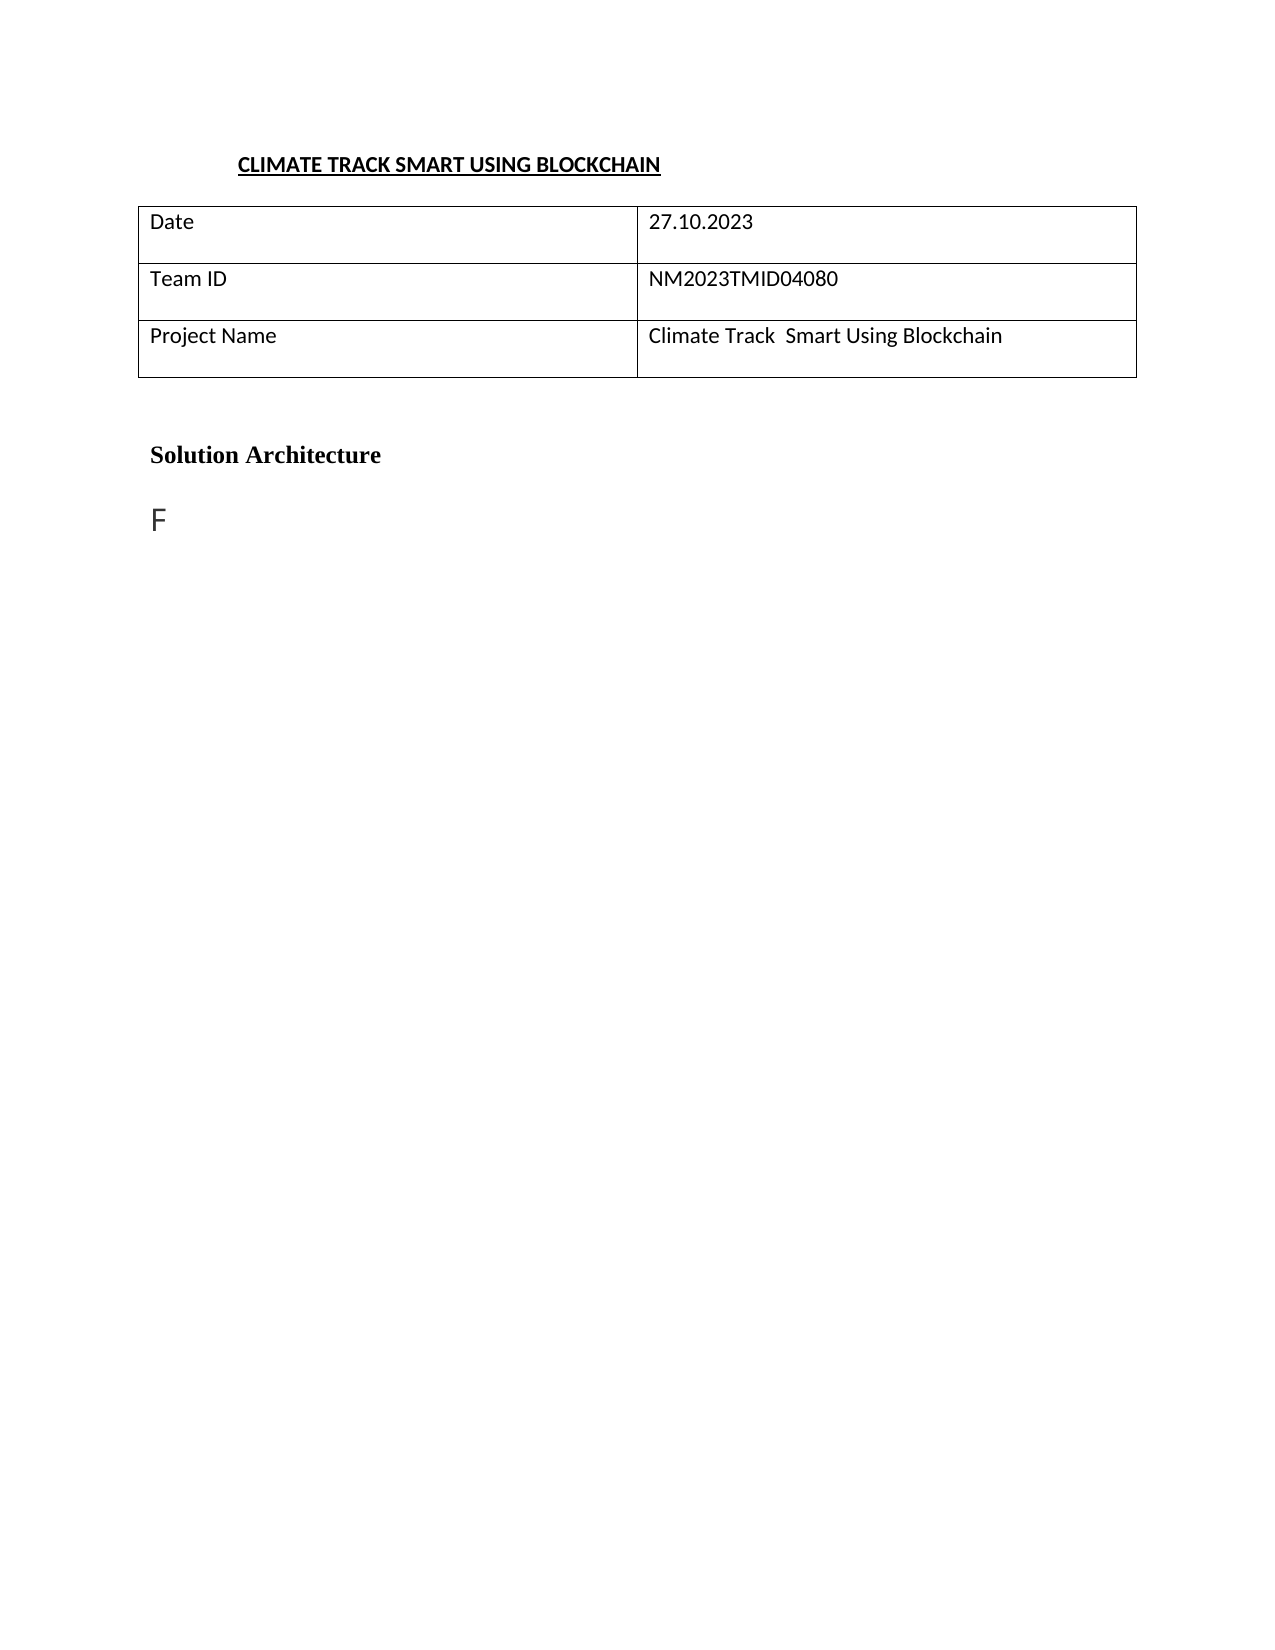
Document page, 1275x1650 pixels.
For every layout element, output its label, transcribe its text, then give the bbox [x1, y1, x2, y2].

table_cell Project Name [139, 321, 637, 377]
table_header Date [139, 207, 637, 263]
table_cell Climate Track Smart Using Blockchain [638, 321, 1136, 377]
table_cell Team ID [139, 264, 637, 320]
table_header 27.10.2023 [638, 207, 1136, 263]
subtitle Solution Architecture [150, 440, 1125, 468]
table_cell NM2023TMID04080 [638, 264, 1136, 320]
text F [150, 498, 1125, 540]
text CLIMATE TRACK SMART USING BLOCKCHAIN [150, 150, 1125, 178]
